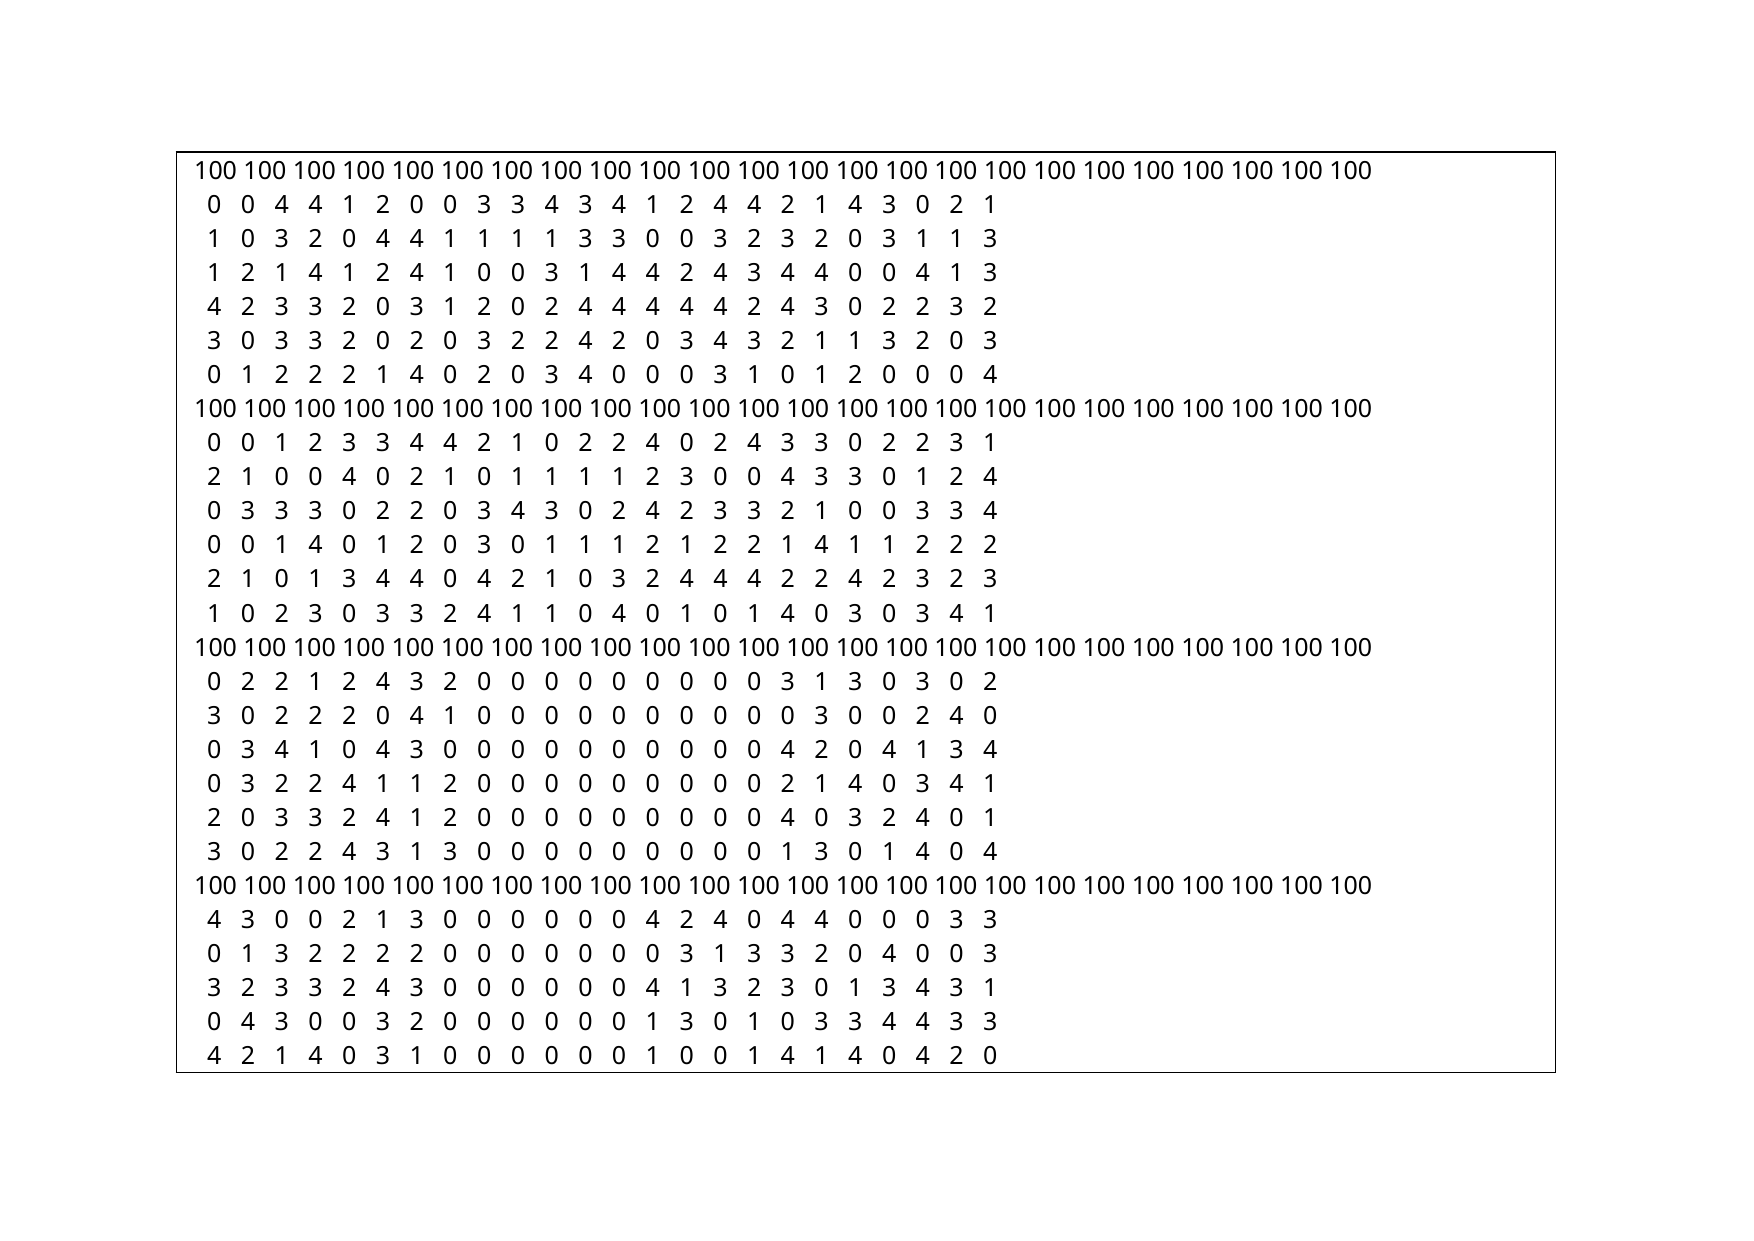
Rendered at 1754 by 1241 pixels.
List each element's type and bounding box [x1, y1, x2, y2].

table_header [177, 153, 1555, 1072]
